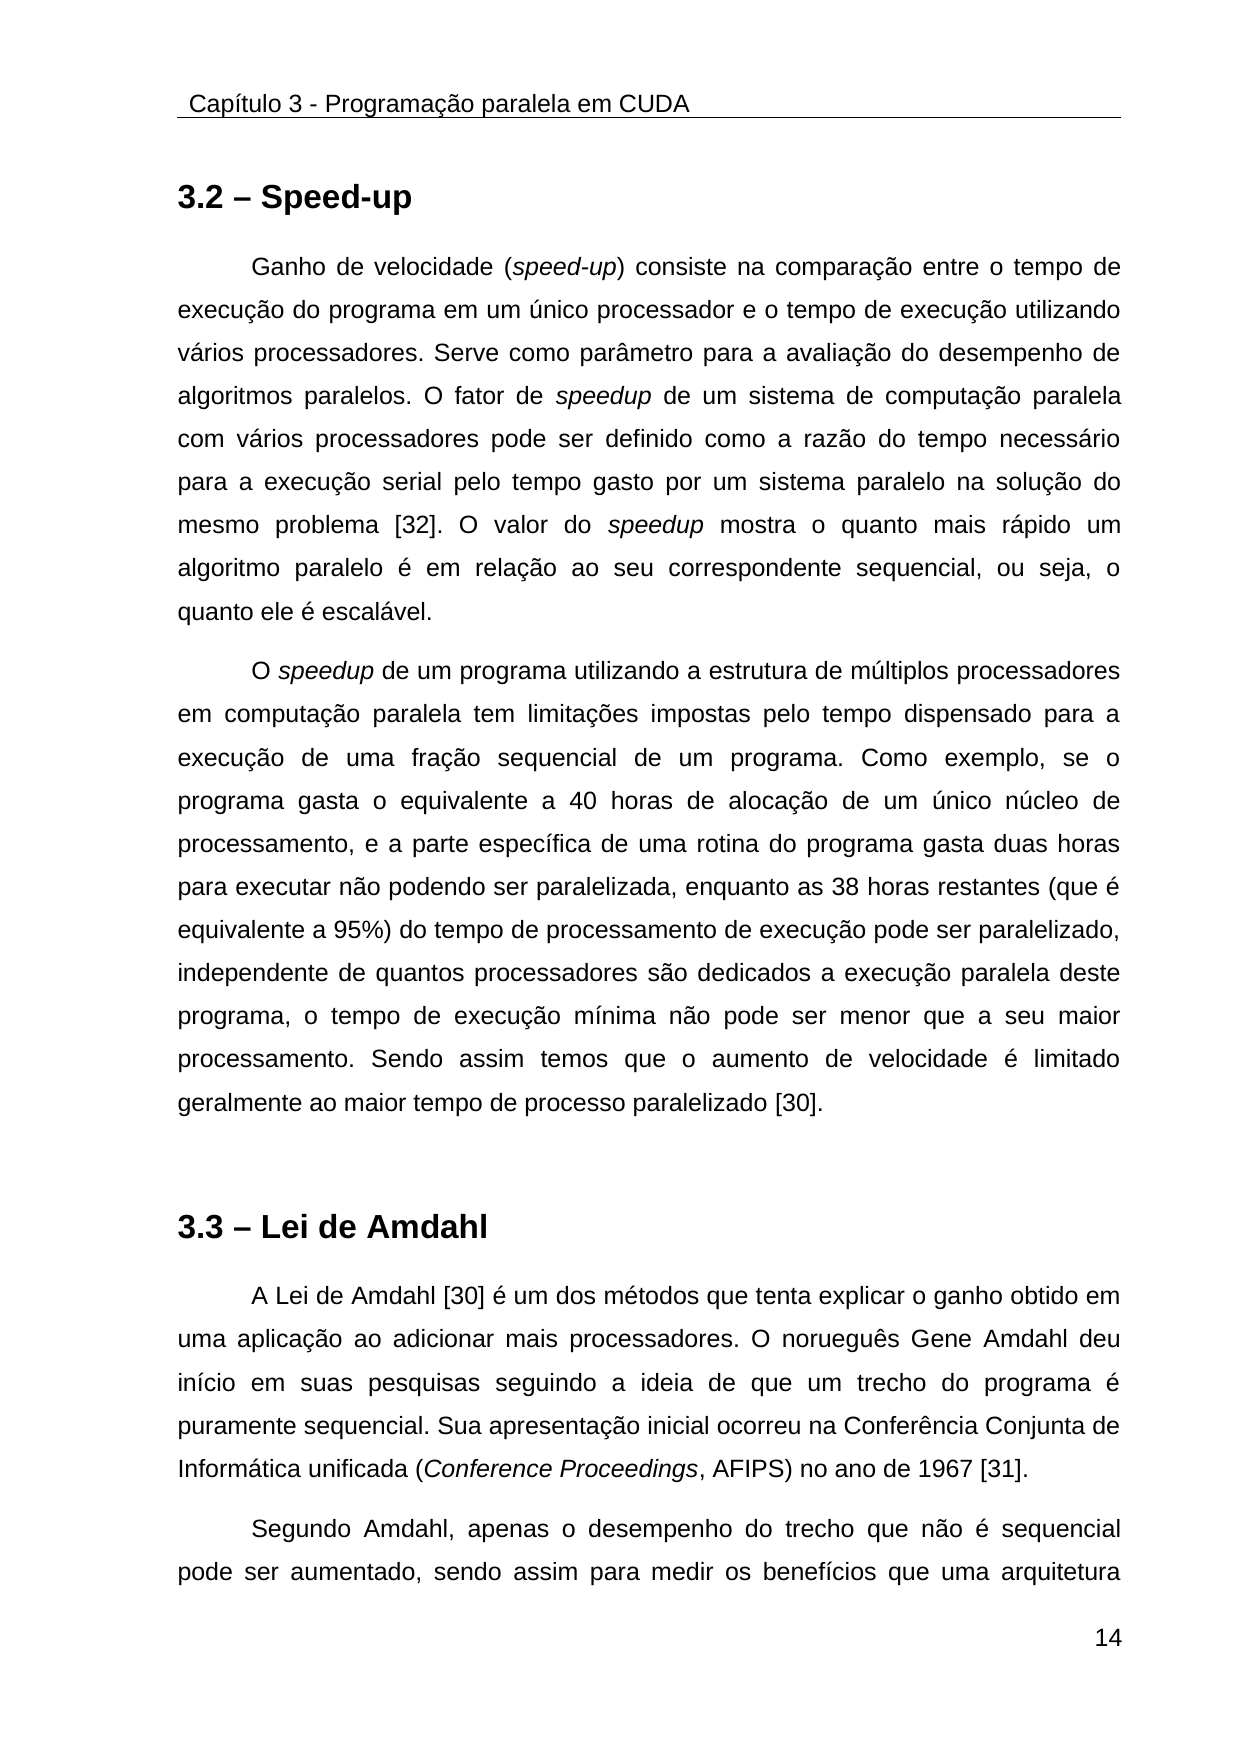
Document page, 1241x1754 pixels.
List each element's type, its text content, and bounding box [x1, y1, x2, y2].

text 3.3 – Lei de Amdahl [177, 1207, 1122, 1246]
text Ganho de velocidade (speed-up) consiste na comparação entre o tempo de execução do programa em um único processador e o tempo de execução utilizando vários processadores. Serve como parâmetro para a avaliação do desempenho de algoritmos paralelos. O fator de speedup de um sistema de computação paralela com vários processadores pode ser definido como a razão do tempo necessário para a execução serial pelo tempo gasto por um sistema paralelo na solução do mesmo problema [32]. O valor do speedup mostra o quanto mais rápido um algoritmo paralelo é em relação ao seu correspondente sequencial, ou seja, o quanto ele é escalável. [177, 251, 1122, 625]
text A Lei de Amdahl [30] é um dos métodos que tenta explicar o ganho obtido em uma aplicação ao adicionar mais processadores. O norueguês Gene Amdahl deu início em suas pesquisas seguindo a ideia de que um trecho do programa é puramente sequencial. Sua apresentação inicial ocorreu na Conferência Conjunta de Informática unificada (Conference Proceedings, AFIPS) no ano de 1967 [31]. [177, 1281, 1122, 1483]
text O speedup de um programa utilizando a estrutura de múltiplos processadores em computação paralela tem limitações impostas pelo tempo dispensado para a execução de uma fração sequencial de um programa. Como exemplo, se o programa gasta o equivalente a 40 horas de alocação de um único núcleo de processamento, e a parte específica de uma rotina do programa gasta duas horas para executar não podendo ser paralelizada, enquanto as 38 horas restantes (que é equivalente a 95%) do tempo de processamento de execução pode ser paralelizado, independente de quantos processadores são dedicados a execução paralela deste programa, o tempo de execução mínima não pode ser menor que a seu maior processamento. Sendo assim temos que o aumento de velocidade é limitado geralmente ao maior tempo de processo paralelizado [30]. [177, 656, 1122, 1116]
text 3.2 – Speed-up [177, 177, 1122, 216]
